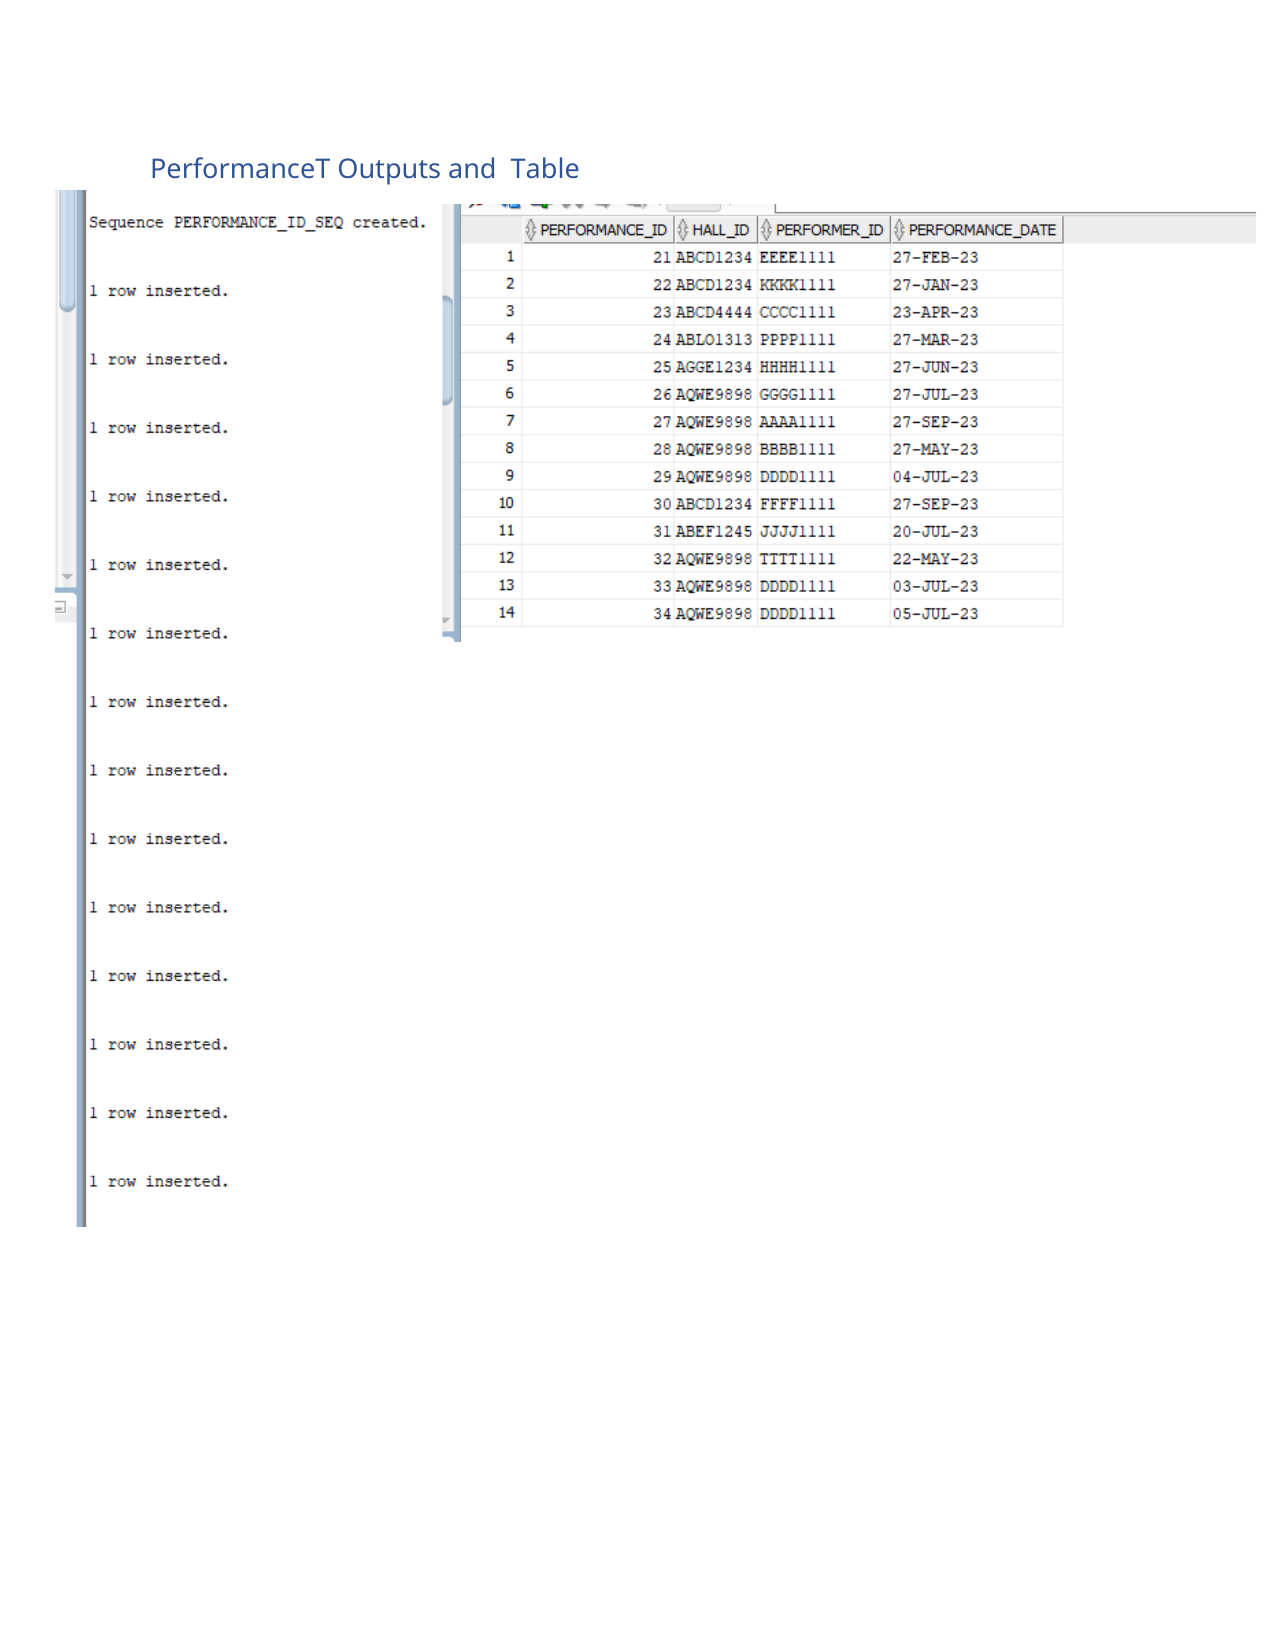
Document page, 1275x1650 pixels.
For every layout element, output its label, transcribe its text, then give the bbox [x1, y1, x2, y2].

subtitle PerformanceT Outputs and Table [150, 150, 1125, 187]
picture [54, 190, 1257, 1227]
